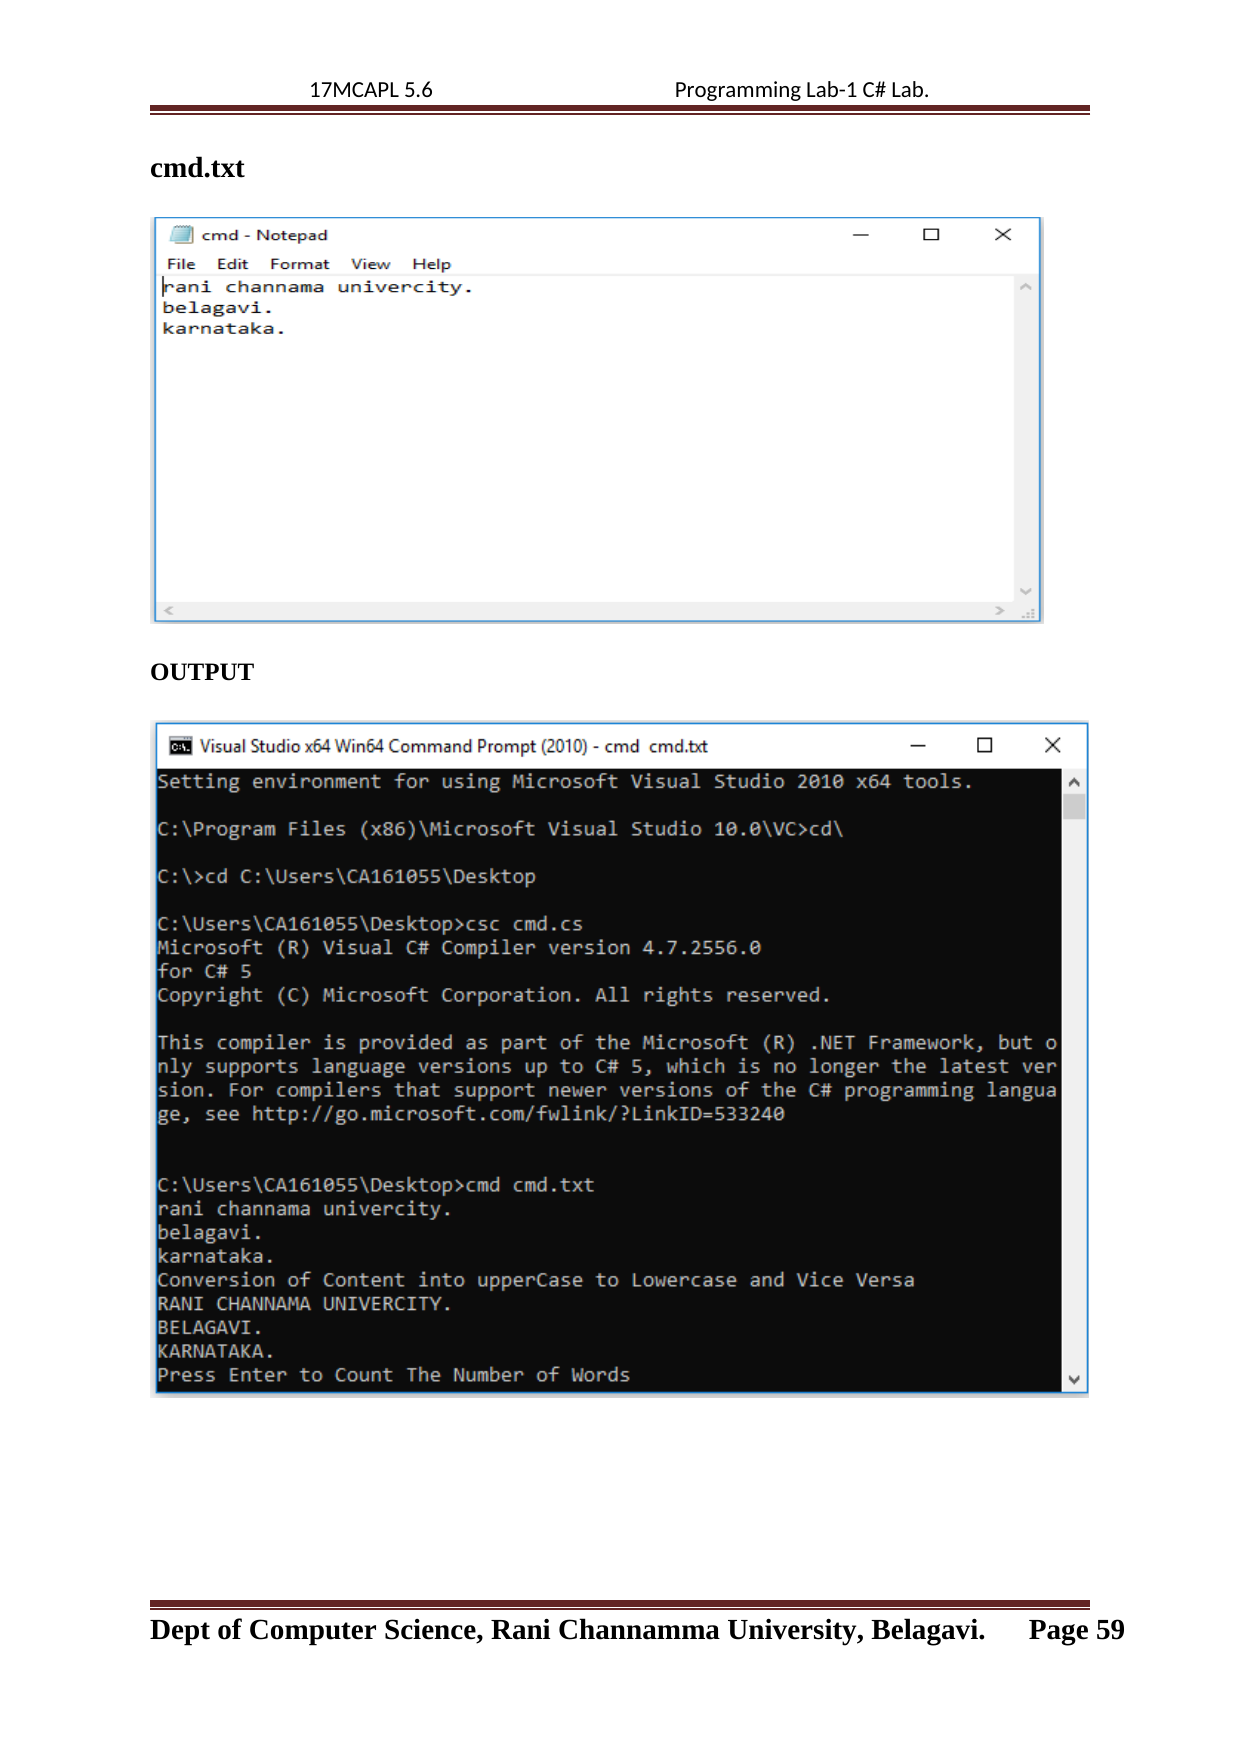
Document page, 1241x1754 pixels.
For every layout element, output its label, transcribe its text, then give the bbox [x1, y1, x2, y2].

picture [150, 720, 1089, 1398]
text OUTPUT [150, 657, 1090, 686]
text cmd.txt [150, 150, 1090, 183]
picture [150, 217, 1044, 624]
